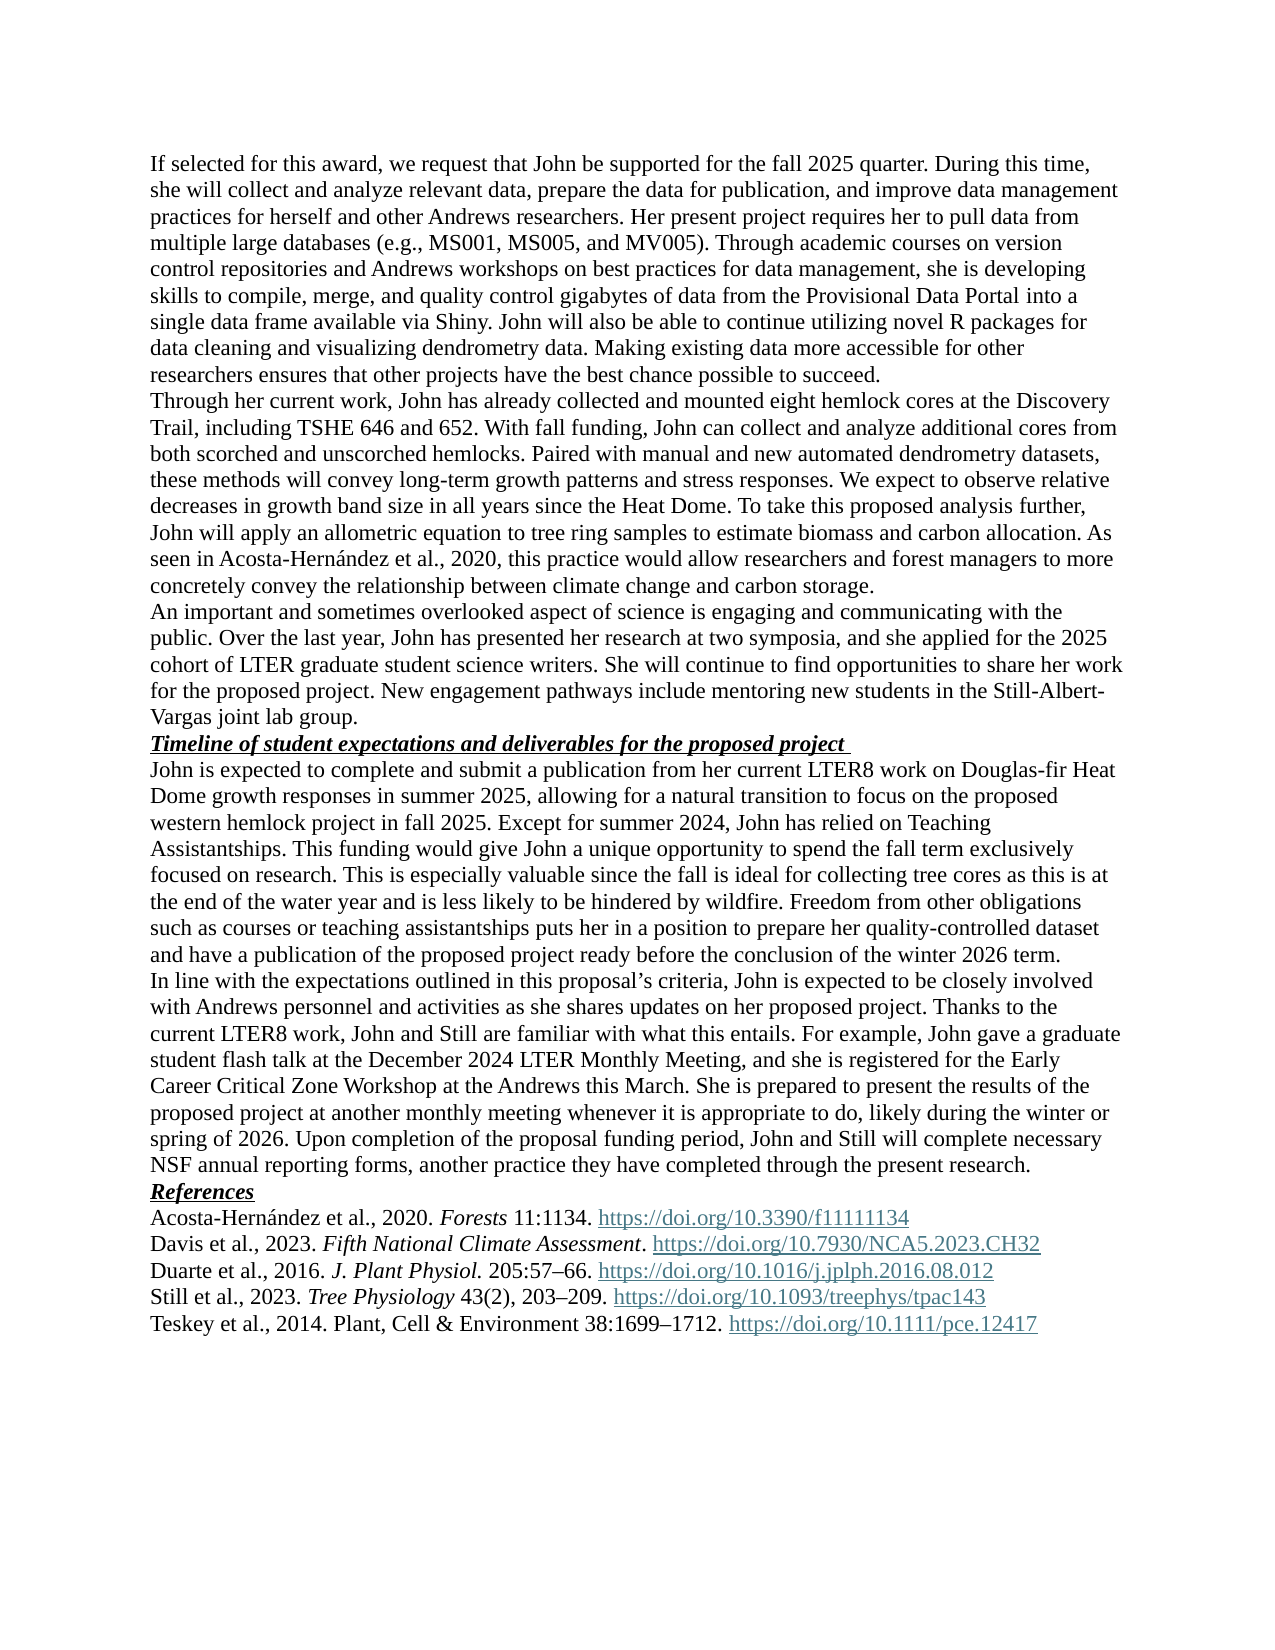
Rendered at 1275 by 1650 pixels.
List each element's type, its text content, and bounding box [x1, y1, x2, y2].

text Acosta-Hernández et al., 2020. Forests 11:1134. https://doi.org/10.3390/f11111134 [150, 1204, 1125, 1231]
text Still et al., 2023. Tree Physiology 43(2), 203–209. https://doi.org/10.1093/treephys/tpac143 [150, 1283, 1125, 1309]
text Davis et al., 2023. Fifth National Climate Assessment. https://doi.org/10.7930/NCA5.2023.CH32 [150, 1231, 1125, 1257]
text In line with the expectations outlined in this proposal’s criteria, John is expected to be closely involved with Andrews personnel and activities as she shares updates on her proposed project. Thanks to the current LTER8 work, John and Still are familiar with what this entails. For example, John gave a graduate student flash talk at the December 2024 LTER Monthly Meeting, and she is registered for the Early Career Critical Zone Workshop at the Andrews this March. She is prepared to present the results of the proposed project at another monthly meeting whenever it is appropriate to do, likely during the winter or spring of 2026. Upon completion of the proposal funding period, John and Still will complete necessary NSF annual reporting forms, another practice they have completed through the present research. [150, 967, 1125, 1178]
text Through her current work, John has already collected and mounted eight hemlock cores at the Discovery Trail, including TSHE 646 and 652. With fall funding, John can collect and analyze additional cores from both scorched and unscorched hemlocks. Paired with manual and new automated dendrometry datasets, these methods will convey long-term growth patterns and stress responses. We expect to observe relative decreases in growth band size in all years since the Heat Dome. To take this proposed analysis further, John will apply an allometric equation to tree ring samples to estimate biomass and carbon allocation. As seen in Acosta-Hernández et al., 2020, this practice would allow researchers and forest managers to more concretely convey the relationship between climate change and carbon storage. [150, 387, 1125, 598]
text John is expected to complete and submit a publication from her current LTER8 work on Douglas-fir Heat Dome growth responses in summer 2025, allowing for a natural transition to focus on the proposed western hemlock project in fall 2025. Except for summer 2024, John has relied on Teaching Assistantships. This funding would give John a unique opportunity to spend the fall term exclusively focused on research. This is especially valuable since the fall is ideal for collecting tree cores as this is at the end of the water year and is less likely to be hindered by wildfire. Freedom from other obligations such as courses or teaching assistantships puts her in a position to prepare her quality-controlled dataset and have a publication of the proposed project ready before the conclusion of the winter 2026 term. [150, 756, 1125, 967]
text An important and sometimes overlooked aspect of science is engaging and communicating with the public. Over the last year, John has presented her research at two symposia, and she applied for the 2025 cohort of LTER graduate student science writers. She will continue to find opportunities to share her work for the proposed project. New engagement pathways include mentoring new students in the Still-Albert-Vargas joint lab group. [150, 598, 1125, 730]
text Teskey et al., 2014. Plant, Cell & Environment 38:1699–1712. https://doi.org/10.1111/pce.12417 [150, 1309, 1125, 1336]
text Duarte et al., 2016. J. Plant Physiol. 205:57–66. https://doi.org/10.1016/j.jplph.2016.08.012 [150, 1257, 1125, 1283]
text If selected for this award, we request that John be supported for the fall 2025 quarter. During this time, she will collect and analyze relevant data, prepare the data for publication, and improve data management practices for herself and other Andrews researchers. Her present project requires her to pull data from multiple large databases (e.g., MS001, MS005, and MV005). Through academic courses on version control repositories and Andrews workshops on best practices for data management, she is developing skills to compile, merge, and quality control gigabytes of data from the Provisional Data Portal into a single data frame available via Shiny. John will also be able to continue utilizing novel R packages for data cleaning and visualizing dendrometry data. Making existing data more accessible for other researchers ensures that other projects have the best chance possible to succeed. [150, 150, 1125, 387]
text Timeline of student expectations and deliverables for the proposed project [150, 730, 1125, 756]
text References [150, 1178, 1125, 1204]
